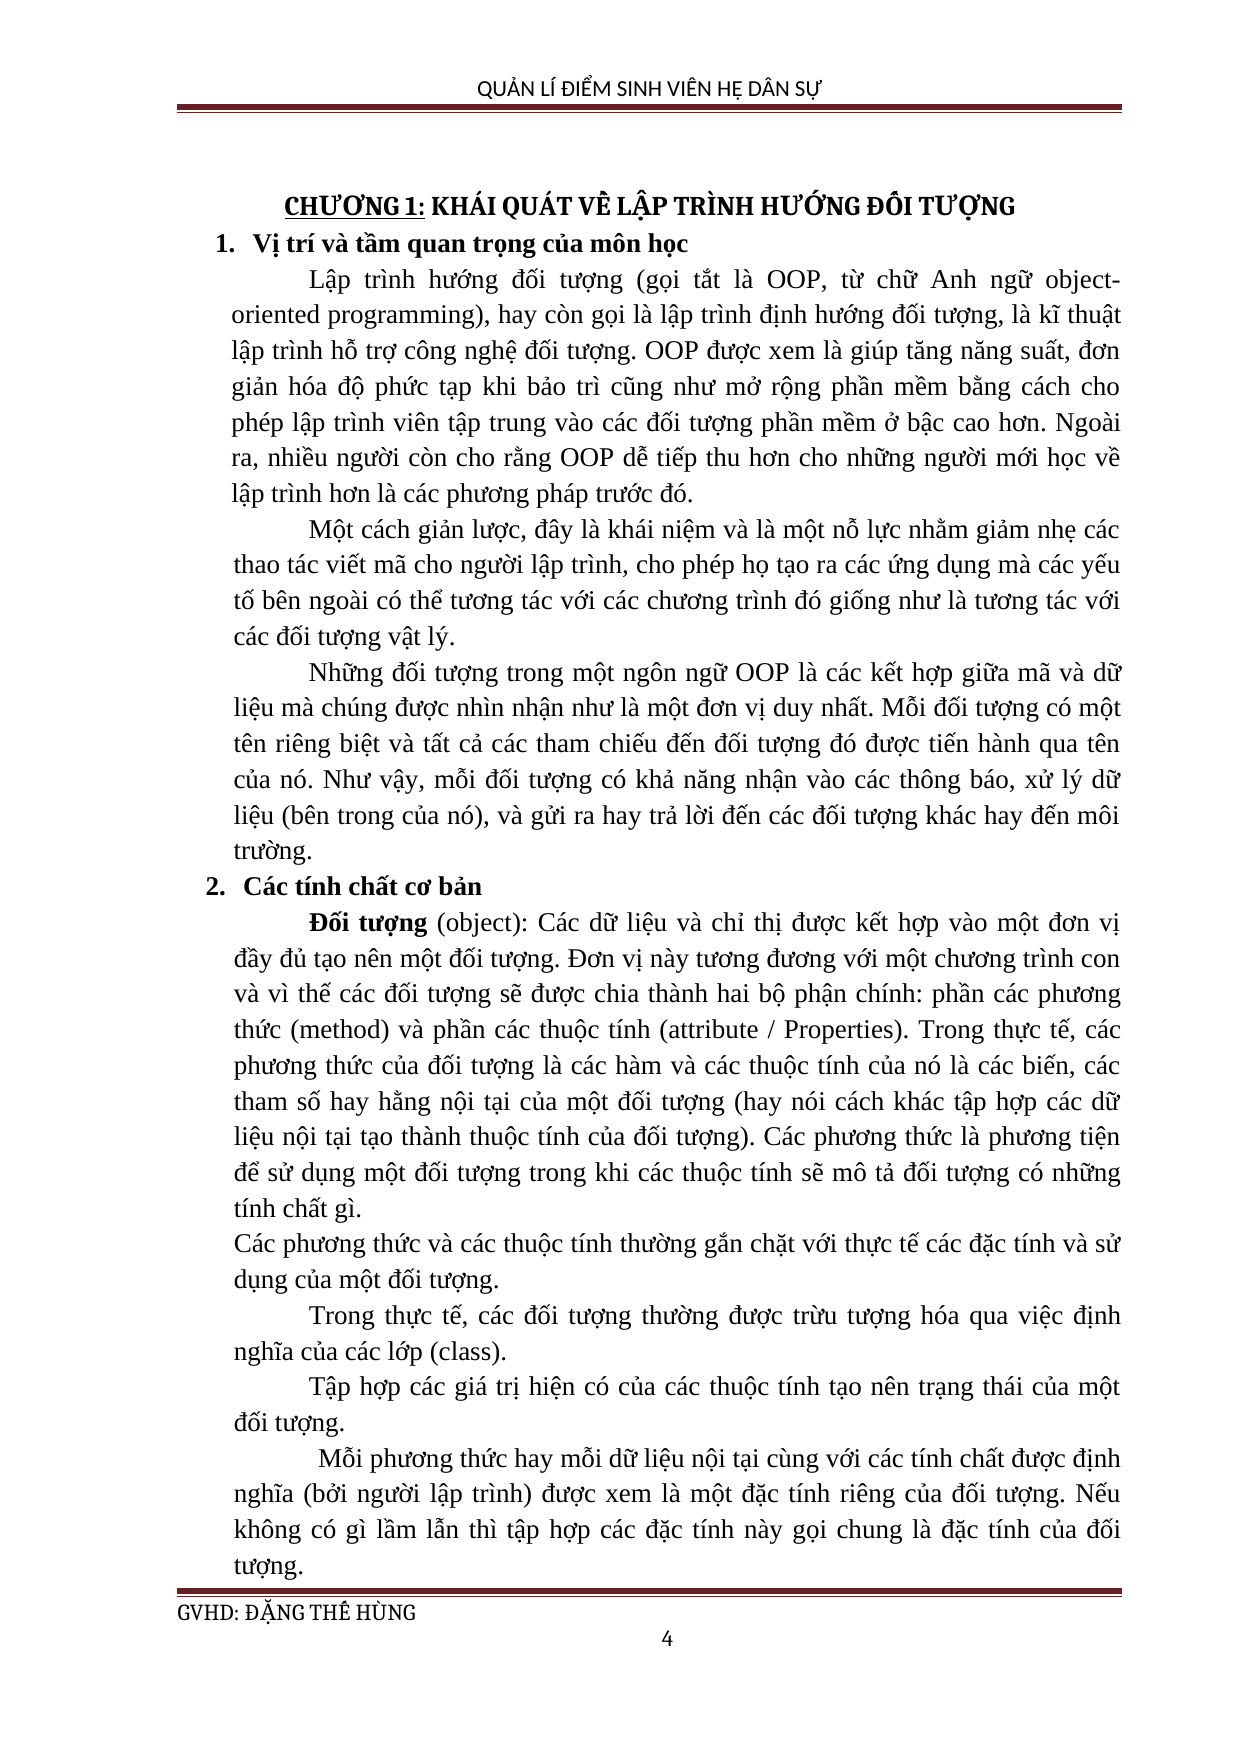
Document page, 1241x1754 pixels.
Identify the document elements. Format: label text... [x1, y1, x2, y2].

list Một cách giản lược, đây là khái niệm và là một nỗ lực nhằm giảm nhẹ các thao tác viết mã cho người lập trình, cho phép họ tạo ra các ứng dụng mà các yếu tố bên ngoài có thể tương tác với các chương trình đó giống như là tương tác với các đối tượng vật lý. [233, 513, 1122, 651]
list Các phương thức và các thuộc tính thường gắn chặt với thực tế các đặc tính và sử dụng của một đối tượng. [233, 1227, 1122, 1294]
list Lập trình hướng đối tượng (gọi tắt là OOP, từ chữ Anh ngữ object-oriented programming), hay còn gọi là lập trình định hướng đối tượng, là kĩ thuật lập trình hỗ trợ công nghệ đối tượng. OOP được xem là giúp tăng năng suất, đơn giản hóa độ phức tạp khi bảo trì cũng như mở rộng phần mềm bằng cách cho phép lập trình viên tập trung vào các đối tượng phần mềm ở bậc cao hơn. Ngoài ra, nhiều người còn cho rằng OOP dễ tiếp thu hơn cho những người mới học về lập trình hơn là các phương pháp trước đó. [231, 263, 1122, 508]
list Tập hợp các giá trị hiện có của các thuộc tính tạo nên trạng thái của một đối tượng. [233, 1370, 1122, 1437]
list Các tính chất cơ bản [205, 870, 1122, 901]
list Mỗi phương thức hay mỗi dữ liệu nội tại cùng với các tính chất được định nghĩa (bởi người lập trình) được xem là một đặc tính riêng của đối tượng. Nếu không có gì lầm lẫn thì tập hợp các đặc tính này gọi chung là đặc tính của đối tượng. [233, 1442, 1122, 1580]
list Trong thực tế, các đối tượng thường được trừu tượng hóa qua việc định nghĩa của các lớp (class). [233, 1299, 1122, 1366]
list Vị trí và tầm quan trọng của môn học [215, 227, 1122, 258]
subtitle CHƯƠNG 1: KHÁI QUÁT VỀ LẬP TRÌNH HƯỚNG ĐỐI TƯỢNG [177, 191, 1122, 222]
list Những đối tượng trong một ngôn ngữ OOP là các kết hợp giữa mã và dữ liệu mà chúng được nhìn nhận như là một đơn vị duy nhất. Mỗi đối tượng có một tên riêng biệt và tất cả các tham chiếu đến đối tượng đó được tiến hành qua tên của nó. Như vậy, mỗi đối tượng có khả năng nhận vào các thông báo, xử lý dữ liệu (bên trong của nó), và gửi ra hay trả lời đến các đối tượng khác hay đến môi trường. [233, 656, 1122, 866]
list Đối tượng (object): Các dữ liệu và chỉ thị được kết hợp vào một đơn vị đầy đủ tạo nên một đối tượng. Đơn vị này tương đương với một chương trình con và vì thế các đối tượng sẽ được chia thành hai bộ phận chính: phần các phương thức (method) và phần các thuộc tính (attribute / Properties). Trong thực tế, các phương thức của đối tượng là các hàm và các thuộc tính của nó là các biến, các tham số hay hằng nội tại của một đối tượng (hay nói cách khác tập hợp các dữ liệu nội tại tạo thành thuộc tính của đối tượng). Các phương thức là phương tiện để sử dụng một đối tượng trong khi các thuộc tính sẽ mô tả đối tượng có những tính chất gì. [233, 906, 1122, 1223]
